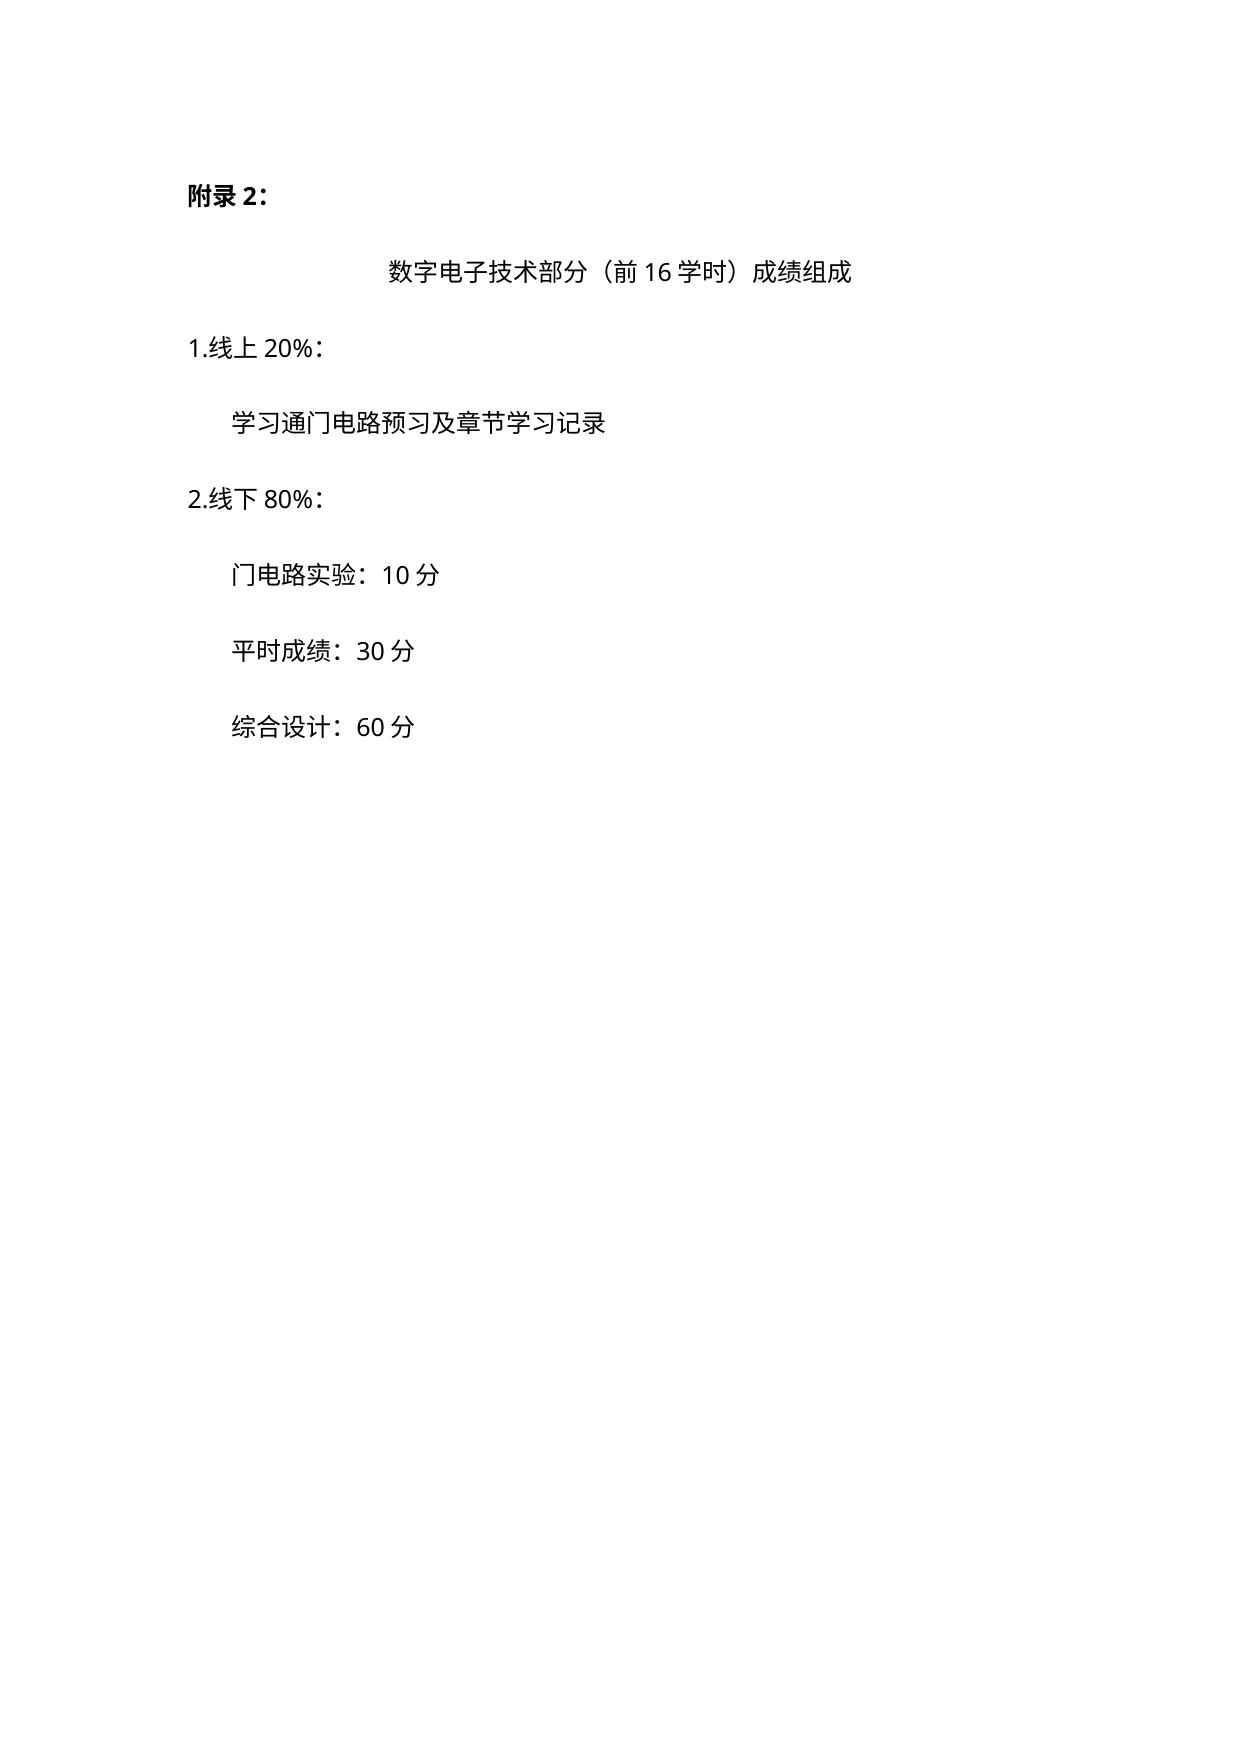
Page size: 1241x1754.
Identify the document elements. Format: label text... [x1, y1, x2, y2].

text 1.线上20%： [187, 314, 1053, 379]
text 门电路实验：10分 [187, 541, 1053, 606]
text 2.线下80%： [187, 465, 1053, 530]
text 学习通门电路预习及章节学习记录 [187, 389, 1053, 454]
text 平时成绩：30分 [187, 617, 1053, 682]
text 附录2： [187, 162, 1053, 227]
text 数字电子技术部分（前16学时）成绩组成 [187, 238, 1053, 303]
text 综合设计：60分 [187, 693, 1053, 758]
